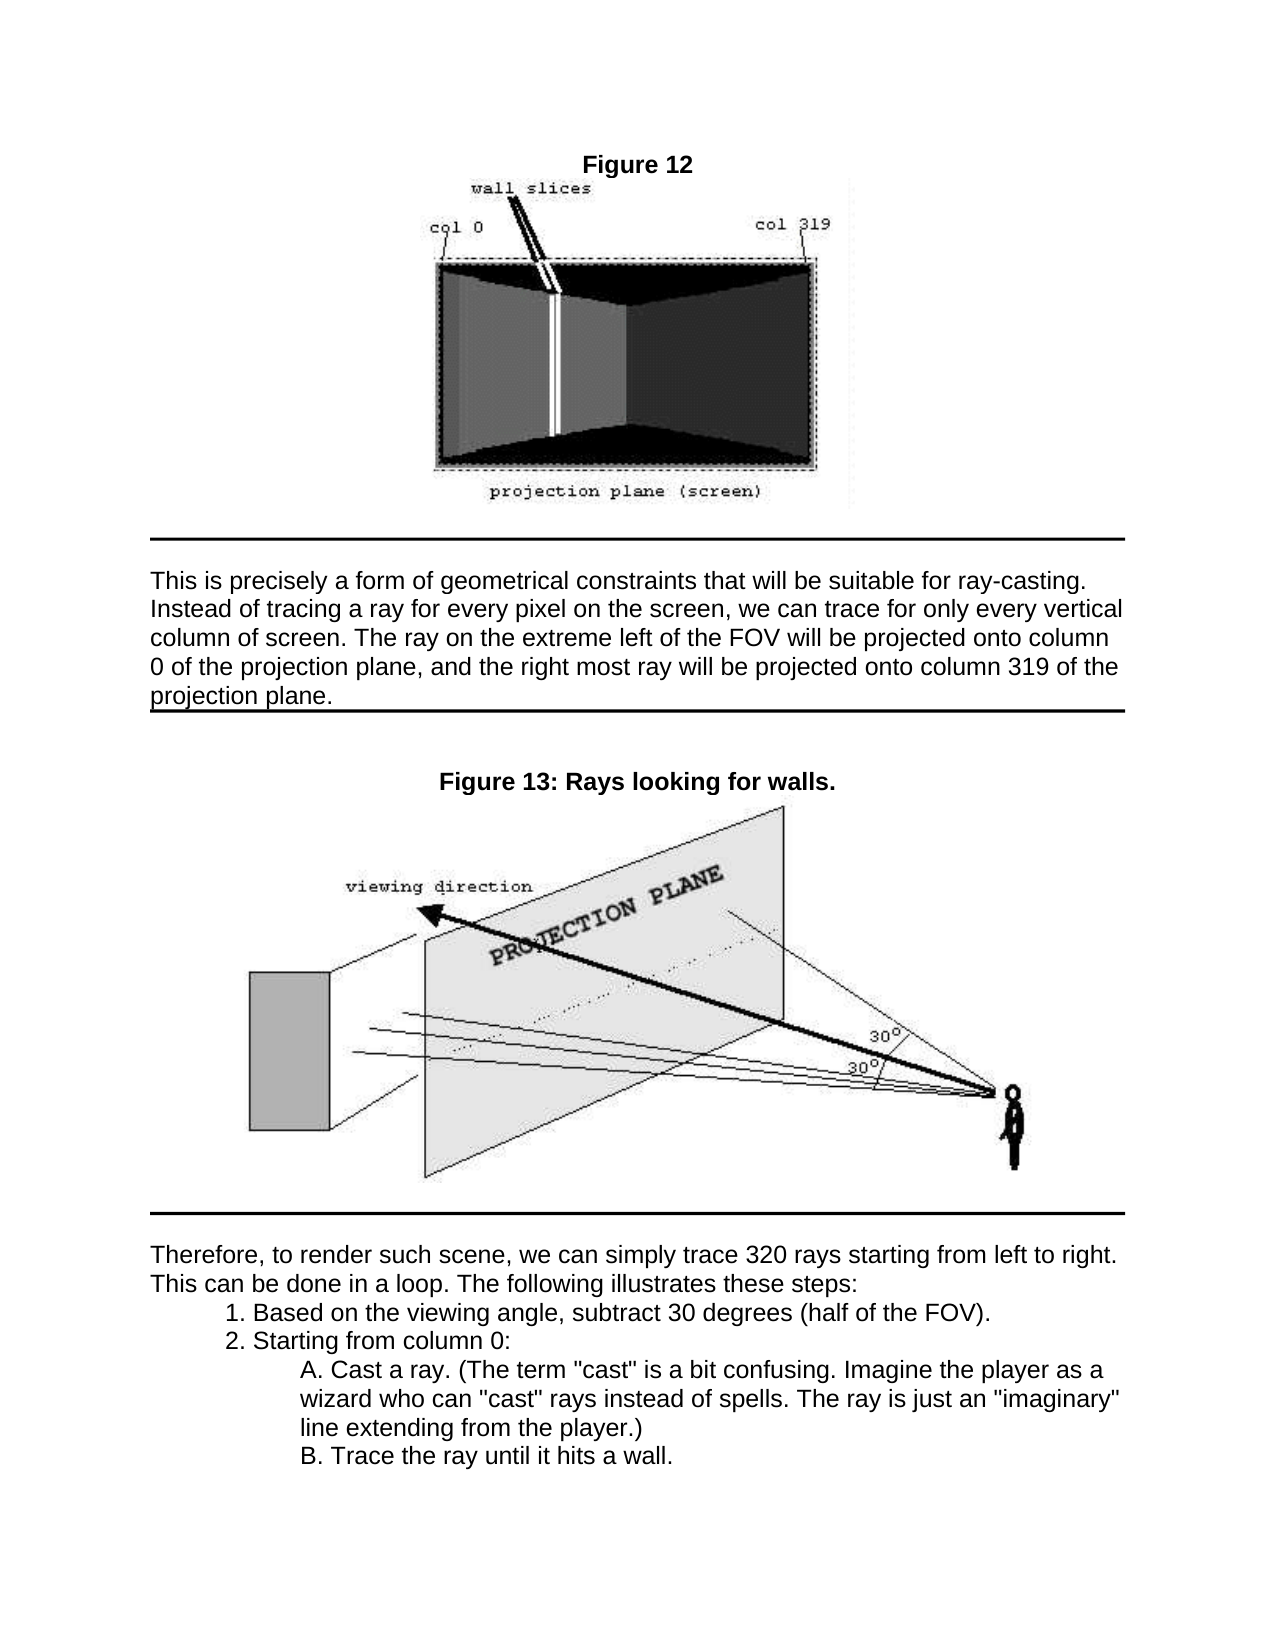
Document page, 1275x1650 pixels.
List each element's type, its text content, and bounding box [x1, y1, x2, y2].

text 1. Based on the viewing angle, subtract 30 degrees (half of the FOV). 2. Starting from column 0: [225, 1297, 1125, 1355]
picture [420, 178, 855, 509]
text Therefore, to render such scene, we can simply trace 320 rays starting from left to right. This can be done in a loop. The following illustrates these steps: [859, 1240, 1125, 1297]
picture [243, 795, 1032, 1183]
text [300, 1355, 1125, 1470]
text This is precisely a form of geometrical constraints that will be suitable for ray-casting. Instead of tracing a ray for every pixel on the screen, we can trace for only every vertical column of screen. The ray on the extreme left of the FOV will be projected onto column 0 of the projection plane, and the right most ray will be projected onto column 319 of the projection plane. [333, 566, 1125, 709]
